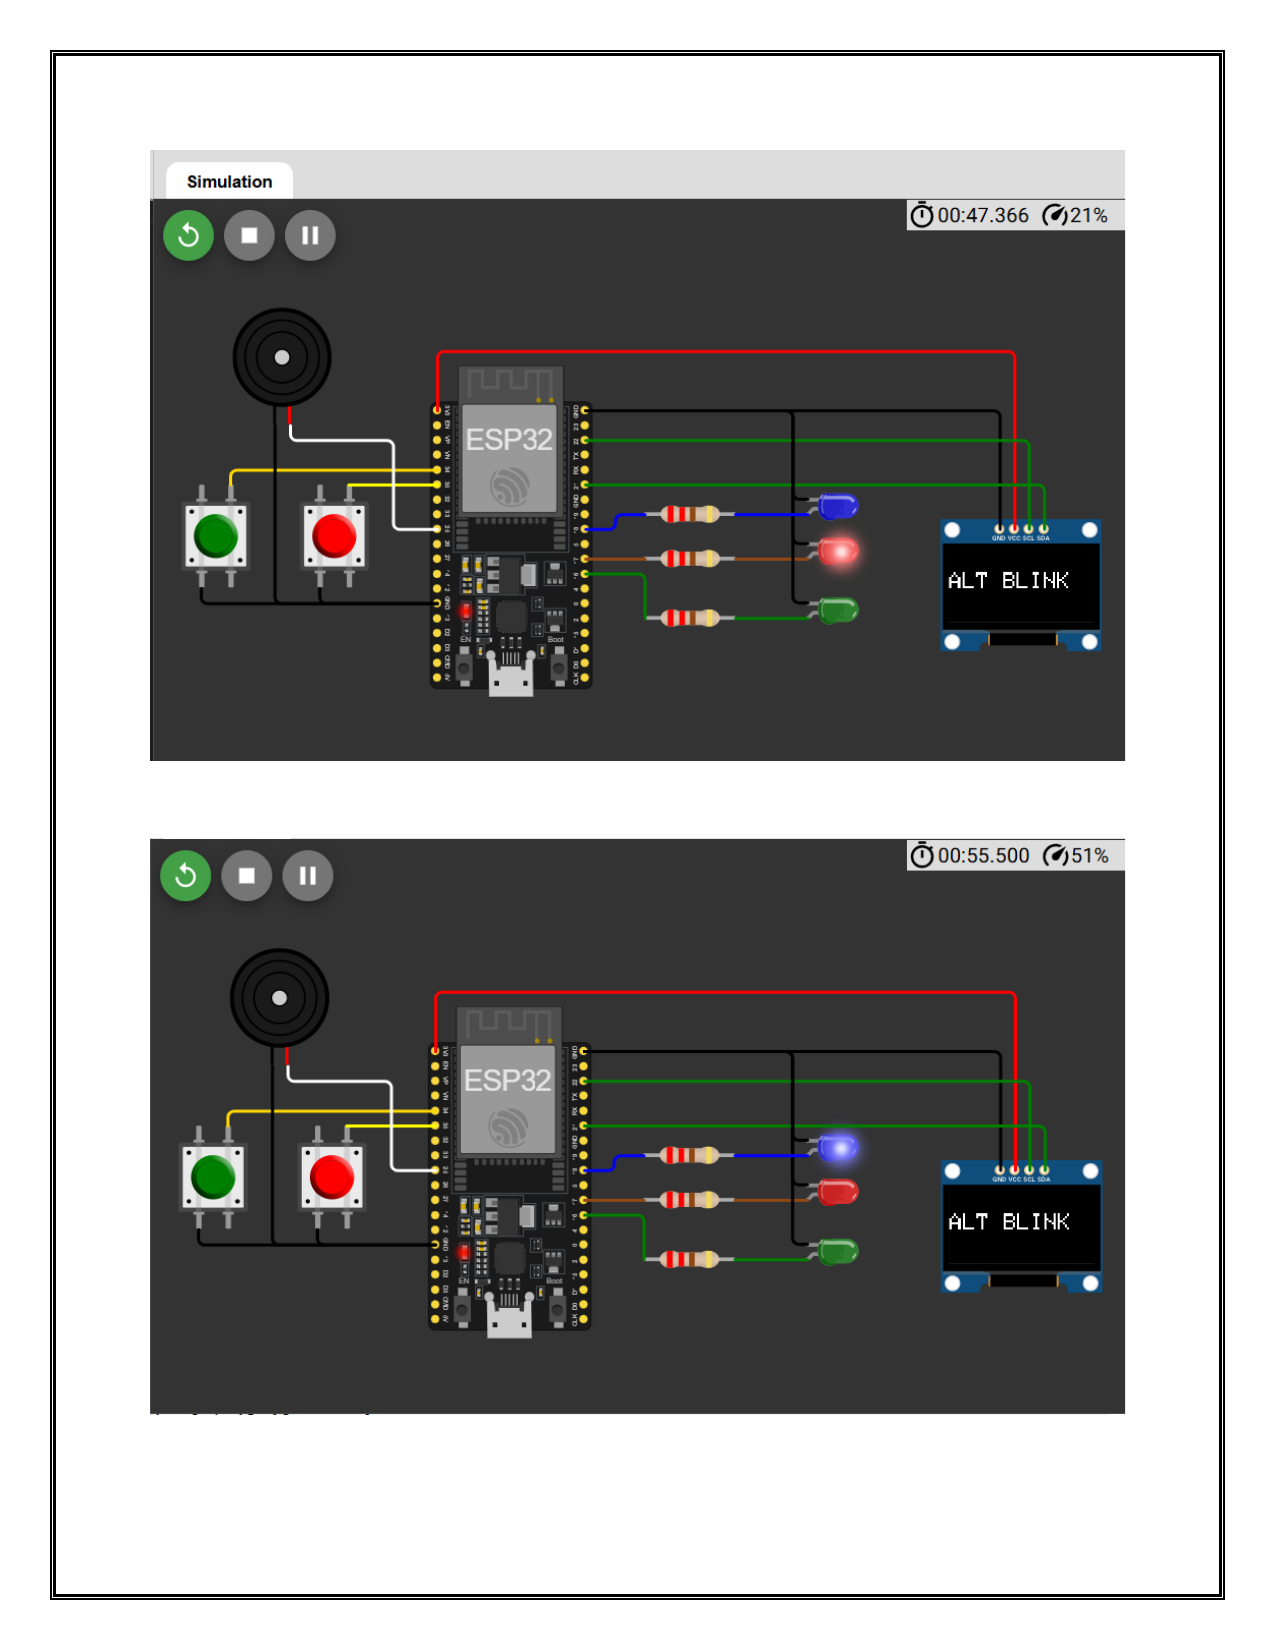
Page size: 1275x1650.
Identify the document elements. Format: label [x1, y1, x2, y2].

picture [150, 150, 1125, 761]
picture [150, 838, 1125, 1415]
